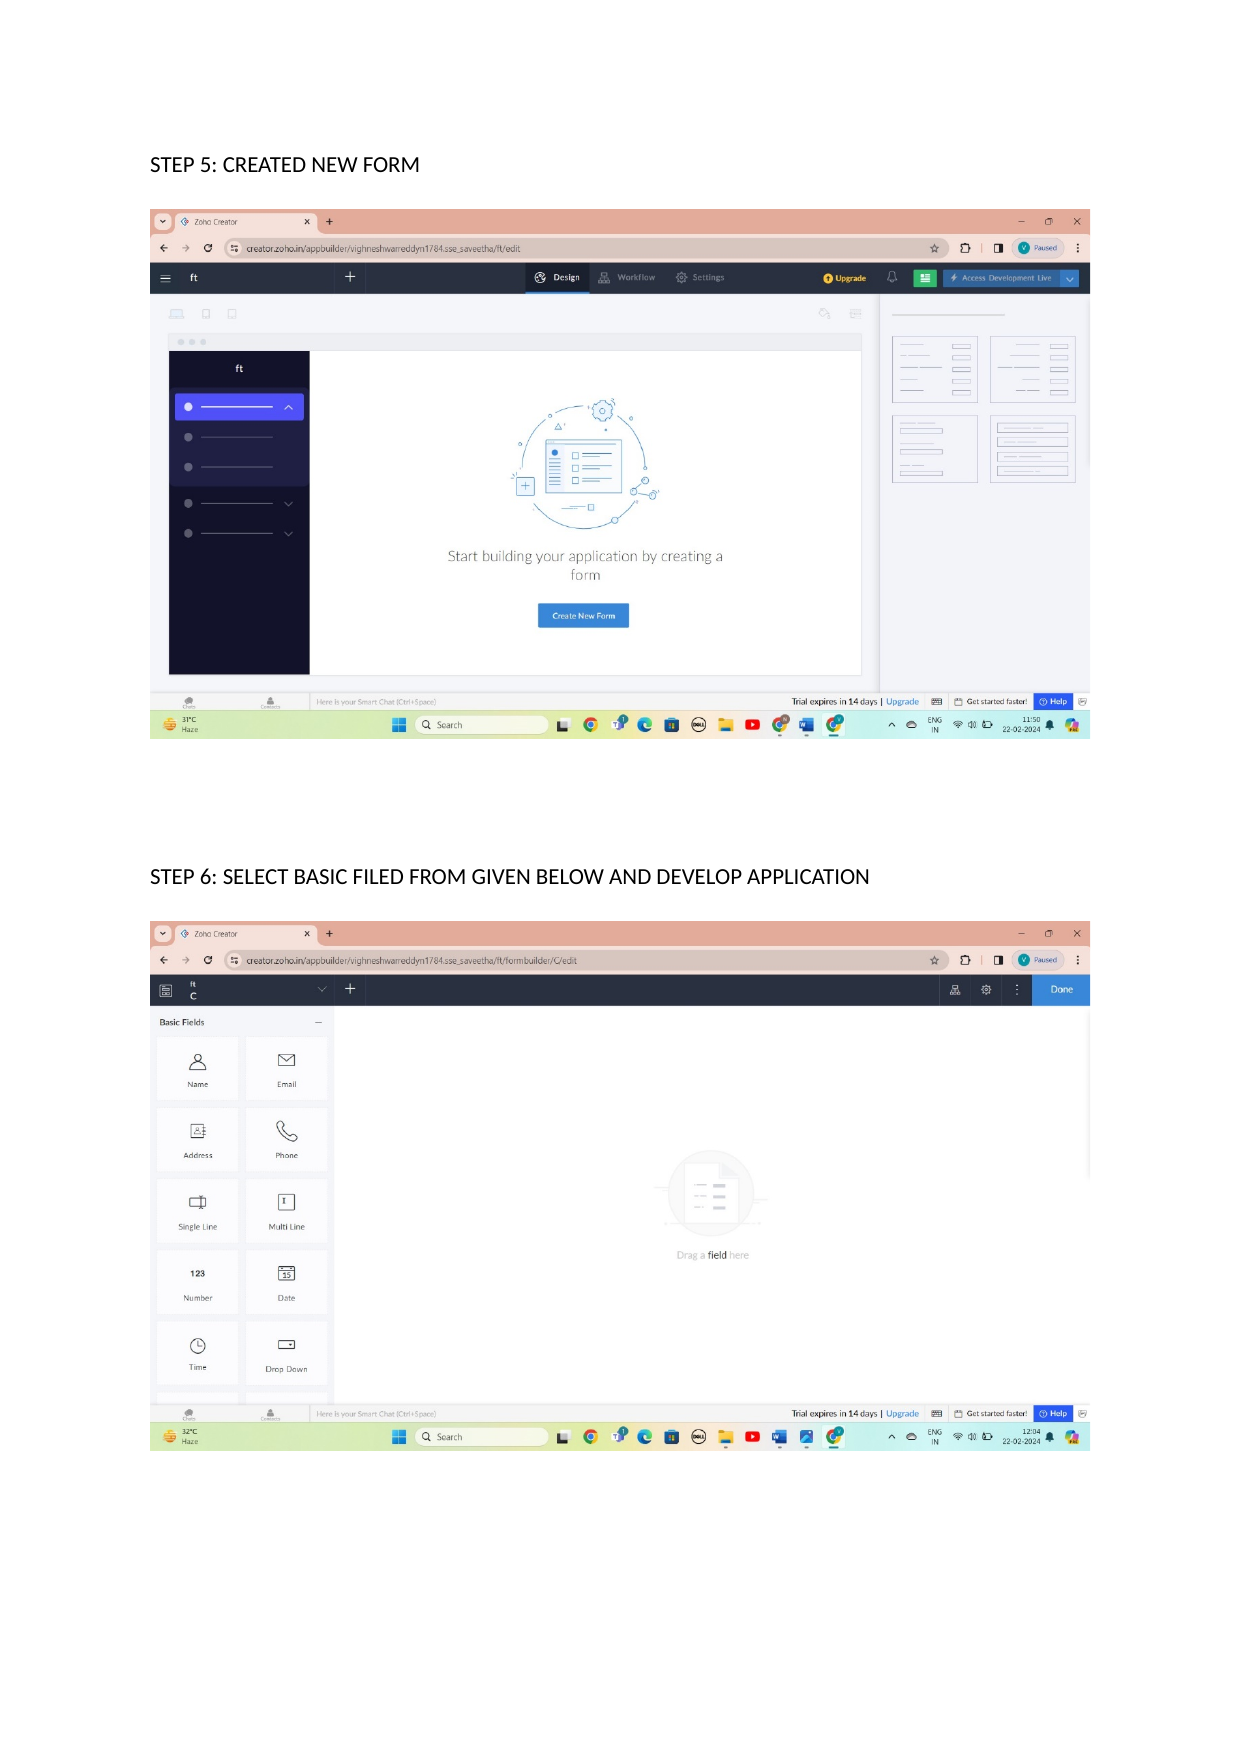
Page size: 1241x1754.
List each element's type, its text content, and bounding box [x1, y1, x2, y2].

picture [150, 209, 1091, 739]
picture [150, 921, 1091, 1451]
text STEP 6: SELECT BASIC FILED FROM GIVEN BELOW AND DEVELOP APPLICATION [150, 862, 1090, 890]
text STEP 5: CREATED NEW FORM [150, 150, 1090, 178]
